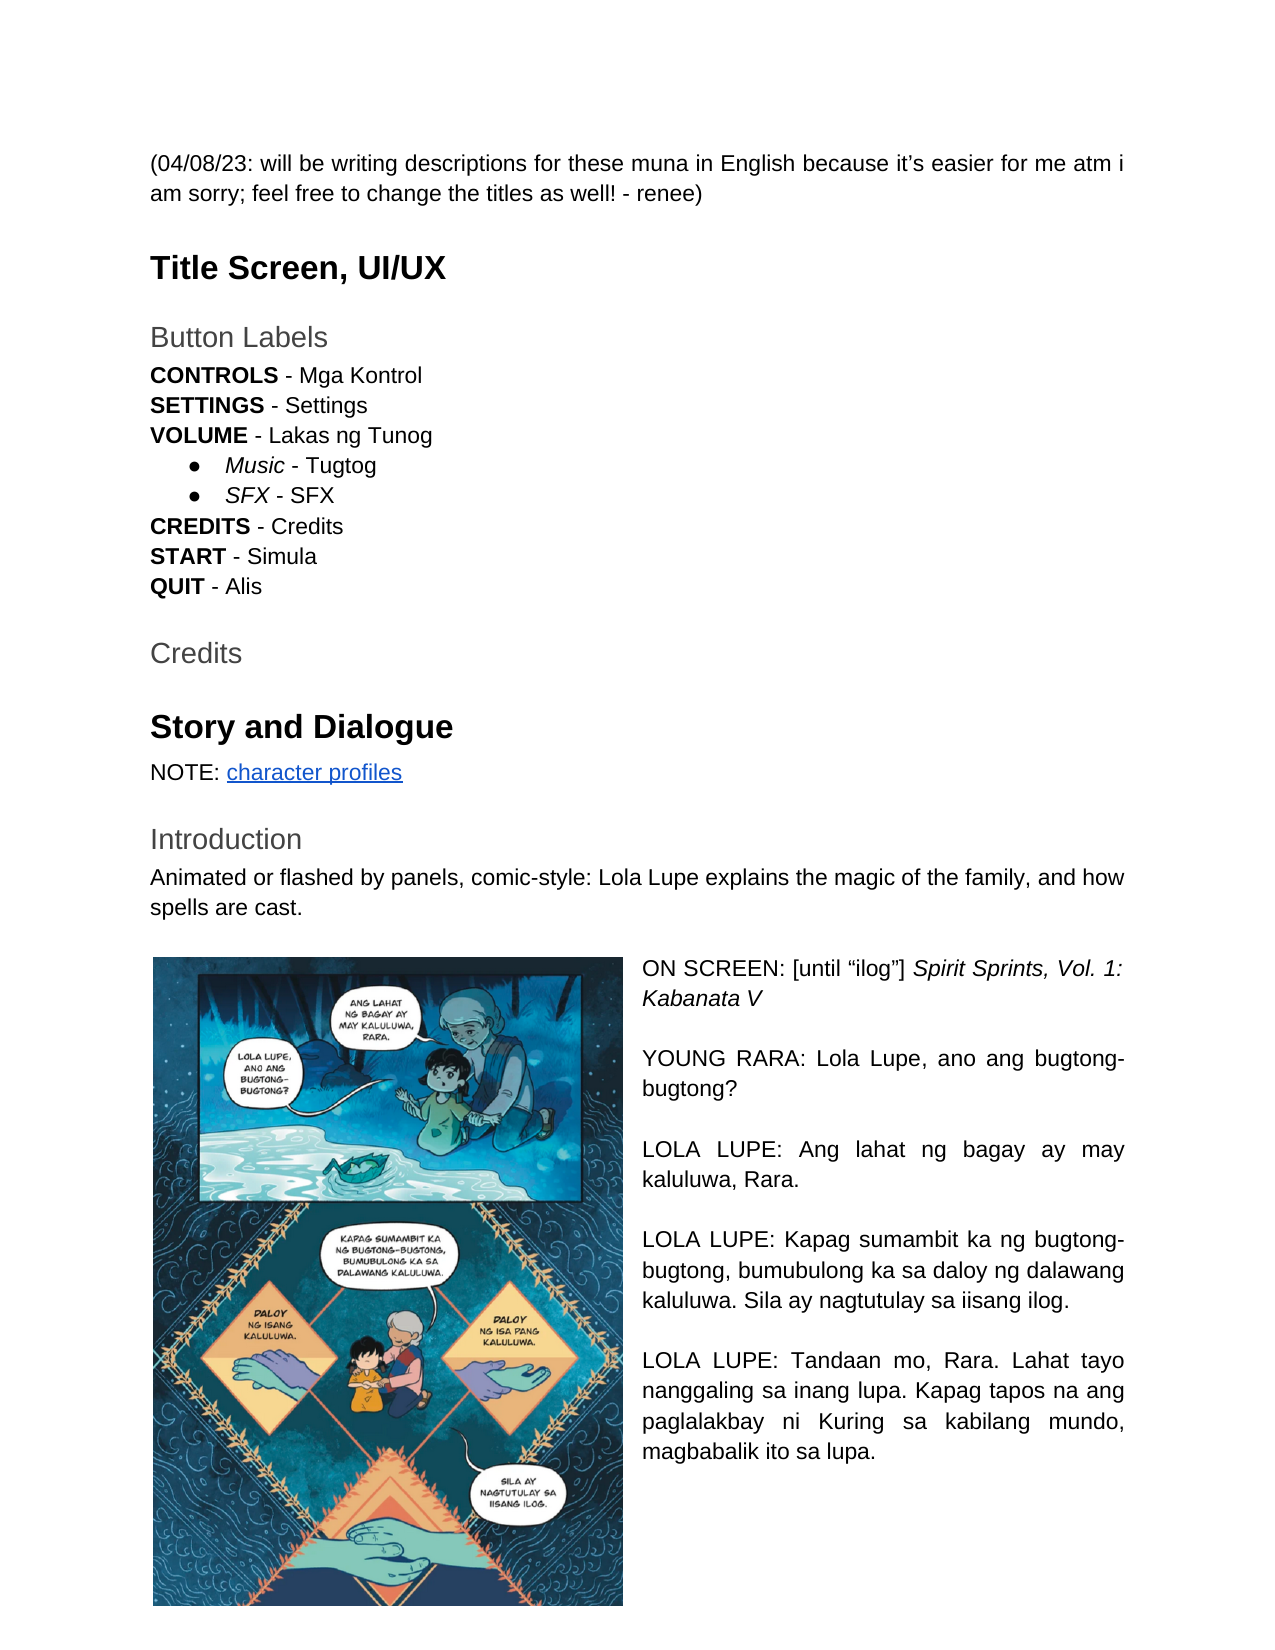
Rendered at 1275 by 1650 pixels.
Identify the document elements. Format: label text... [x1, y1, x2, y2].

subtitle Credits [150, 637, 1125, 670]
text NOTE: character profiles [150, 758, 1125, 785]
subtitle Introduction [150, 822, 1125, 856]
text Animated or flashed by panels, comic-style: Lola Lupe explains the magic of the family, and how spells are cast. [150, 864, 1125, 921]
text LOLA LUPE: Ang lahat ng bagay ay may kaluluwa, Rara. [623, 1136, 1125, 1192]
subtitle Title Screen, UI/UX [150, 248, 1125, 286]
list SFX - SFX [187, 482, 1125, 509]
list Music - Tugtog [187, 452, 1125, 478]
text CONTROLS - Mga Kontrol [150, 362, 1125, 388]
picture [153, 957, 623, 1606]
text CREDITS - Credits [150, 513, 1125, 539]
text (04/08/23: will be writing descriptions for these muna in English because it’s easier for me atm i am sorry; feel free to change the titles as well! - renee) [150, 150, 1125, 207]
text LOLA LUPE: Tandaan mo, Rara. Lahat tayo nanggaling sa inang lupa. Kapag tapos na ang paglalakbay ni Kuring sa kabilang mundo, magbabalik ito sa lupa. [623, 1347, 1125, 1464]
text SETTINGS - Settings [150, 392, 1125, 418]
text ON SCREEN: [until “ilog”] Spirit Sprints, Vol. 1: Kabanata V [150, 954, 1125, 1011]
text QUIT - Alis [150, 573, 1125, 599]
text VOLUME - Lakas ng Tunog [150, 422, 1125, 448]
text YOUNG RARA: Lola Lupe, ano ang bugtong-bugtong? [623, 1045, 1125, 1102]
subtitle Story and Dialogue [150, 708, 1125, 746]
text LOLA LUPE: Kapag sumambit ka ng bugtong-bugtong, bumubulong ka sa daloy ng dalawang kaluluwa. Sila ay nagtutulay sa iisang ilog. [623, 1226, 1125, 1313]
subtitle Button Labels [150, 320, 1125, 353]
text START - Simula [150, 543, 1125, 569]
